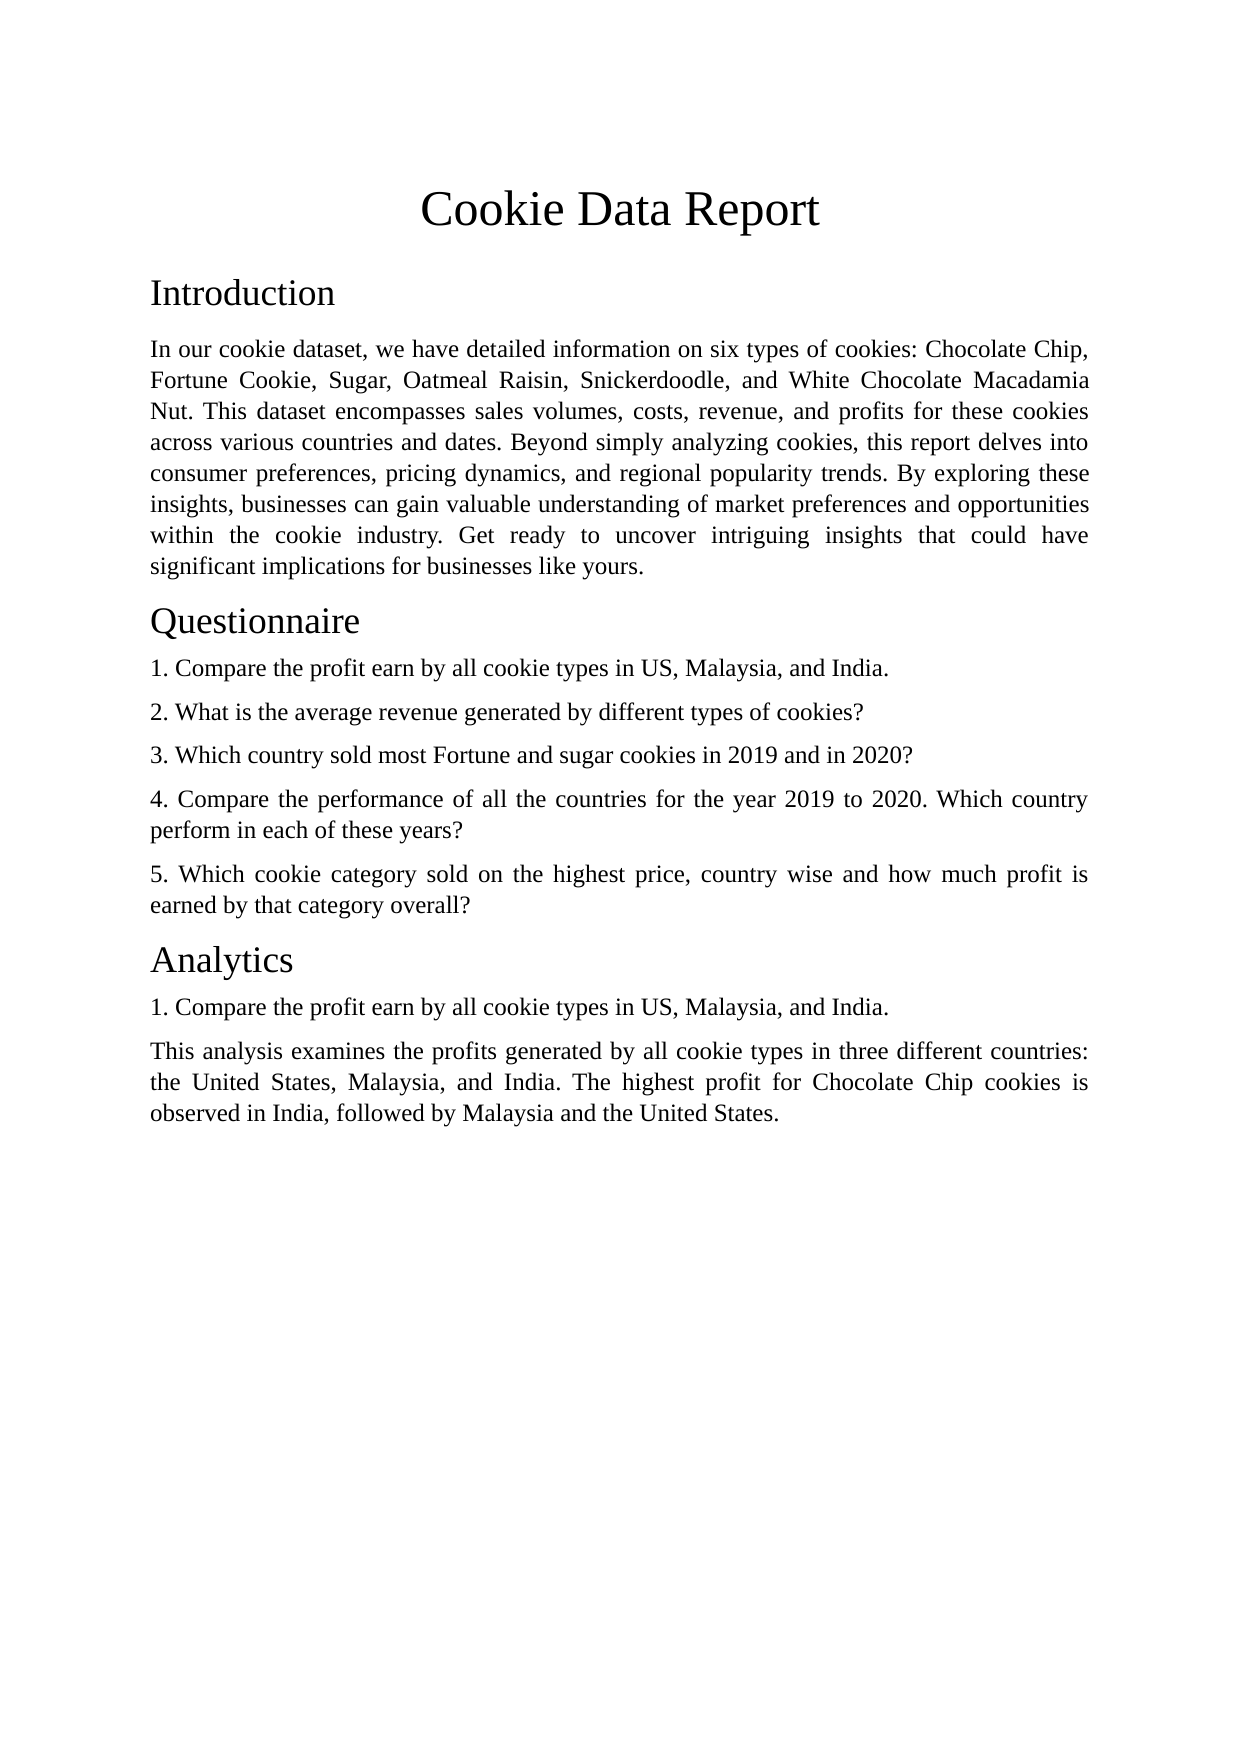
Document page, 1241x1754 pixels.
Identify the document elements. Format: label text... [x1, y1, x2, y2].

text In our cookie dataset, we have detailed information on six types of cookies: Chocolate Chip, Fortune Cookie, Sugar, Oatmeal Raisin, Snickerdoodle, and White Chocolate Macadamia Nut. This dataset encompasses sales volumes, costs, revenue, and profits for these cookies across various countries and dates. Beyond simply analyzing cookies, this report delves into consumer preferences, pricing dynamics, and regional popularity trends. By exploring these insights, businesses can gain valuable understanding of market preferences and opportunities within the cookie industry. Get ready to uncover intriguing insights that could have significant implications for businesses like yours. [150, 334, 1090, 580]
text 4. Compare the performance of all the countries for the year 2019 to 2020. Which country perform in each of these years? [150, 784, 1090, 844]
text Cookie Data Report [150, 179, 1090, 237]
text This analysis examines the profits generated by all cookie types in three different countries: the United States, Malaysia, and India. The highest profit for Chocolate Chip cookies is observed in India, followed by Malaysia and the United States. [150, 1036, 1090, 1127]
text 5. Which cookie category sold on the highest price, country wise and how much profit is earned by that category overall? [150, 859, 1090, 918]
text Introduction [150, 270, 1090, 313]
text 2. What is the average revenue generated by different types of cookies? [150, 697, 1090, 726]
text 3. Which country sold most Fortune and sugar cookies in 2019 and in 2020? [150, 741, 1090, 769]
text 1. Compare the profit earn by all cookie types in US, Malaysia, and India. [150, 992, 1090, 1021]
text 1. Compare the profit earn by all cookie types in US, Malaysia, and India. [150, 653, 1090, 682]
text Questionnaire [150, 599, 1090, 642]
text Analytics [150, 937, 1090, 981]
